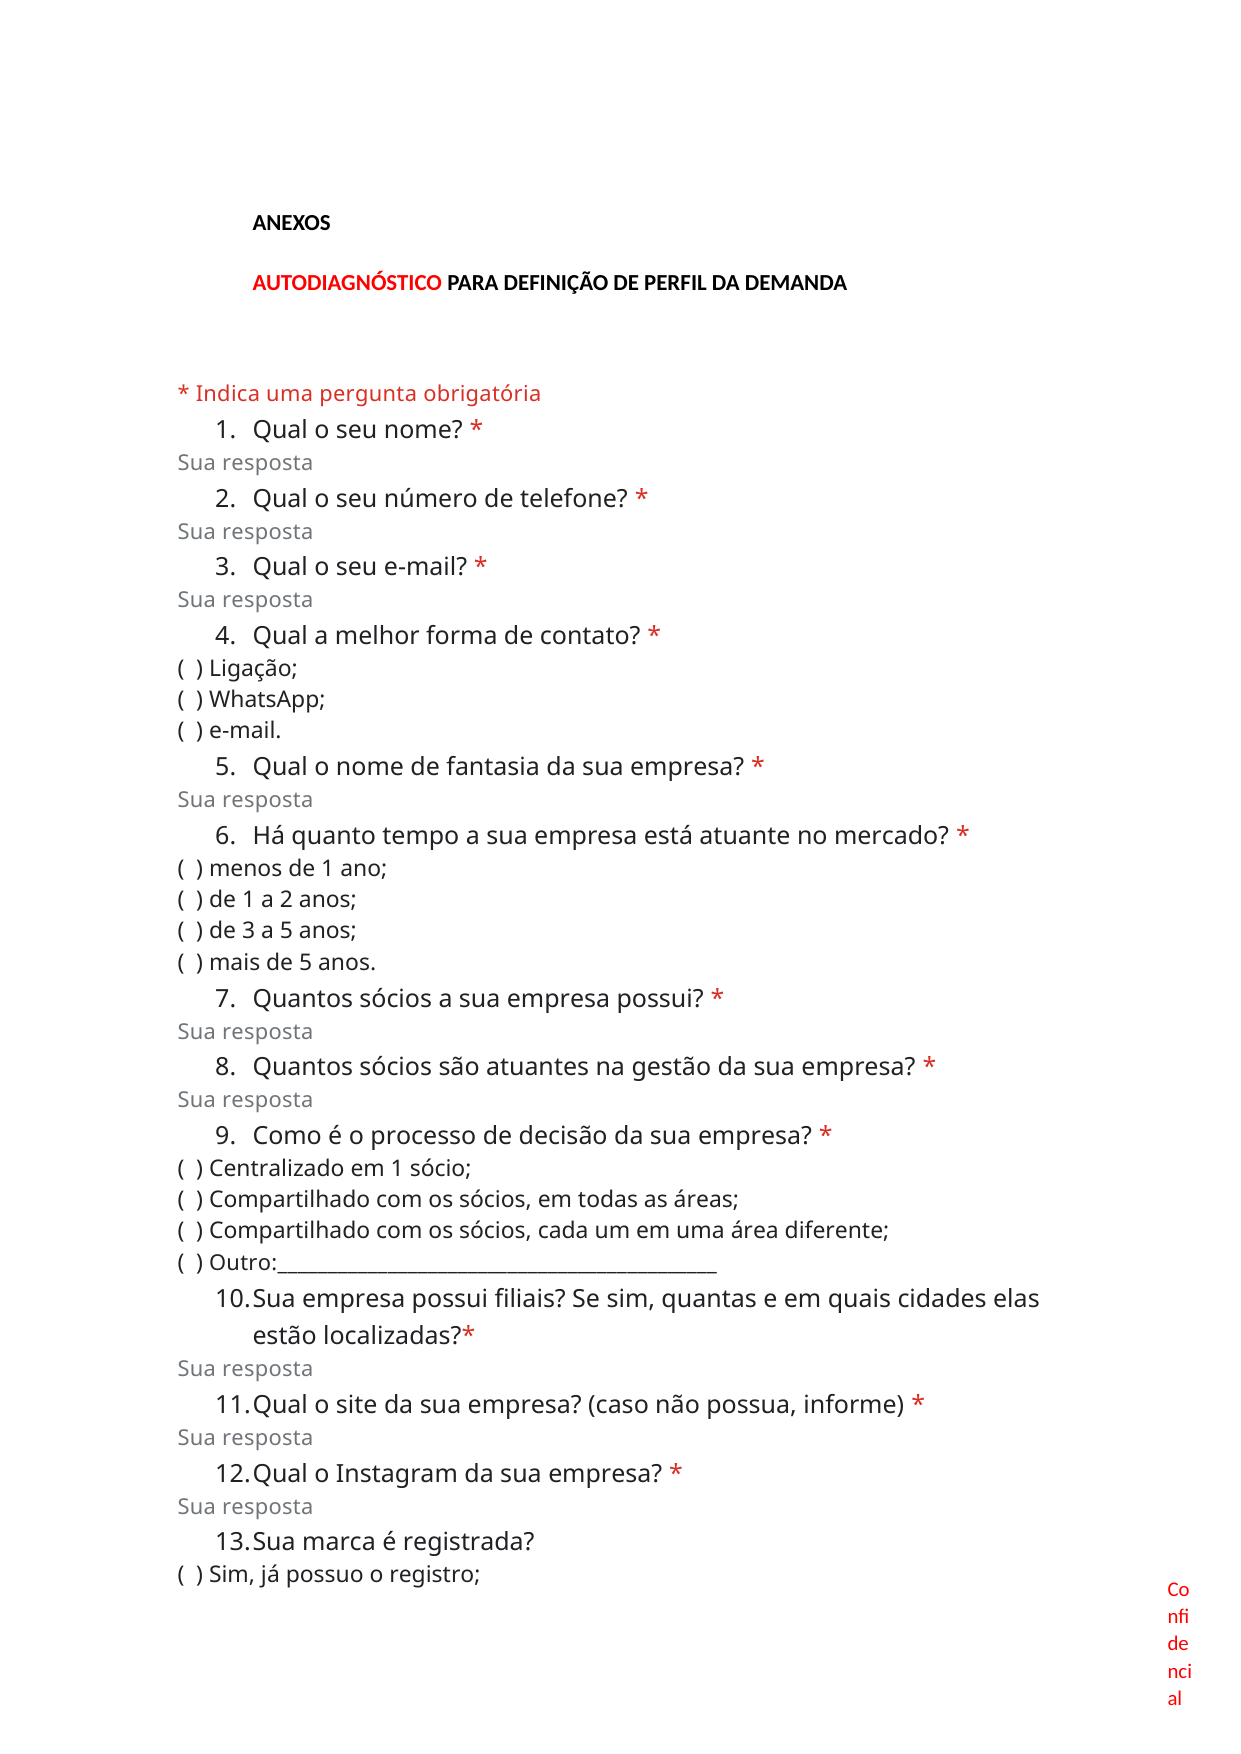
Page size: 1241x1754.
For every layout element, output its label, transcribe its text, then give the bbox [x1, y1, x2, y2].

text ( ) Ligação; [177, 652, 1063, 683]
text Sua resposta [177, 446, 1063, 477]
text ( ) WhatsApp; [177, 683, 1063, 714]
text Sua resposta [177, 1421, 1063, 1452]
text Sua resposta [177, 1489, 1063, 1521]
list Quantos sócios a sua empresa possui? * [215, 977, 1063, 1014]
text ( ) de 1 a 2 anos; [177, 883, 1063, 914]
list Qual o nome de fantasia da sua empresa? * [215, 746, 1063, 783]
text ( ) e-mail. [177, 714, 1063, 746]
list Qual o seu número de telefone? * [215, 477, 1063, 514]
list Há quanto tempo a sua empresa está atuante no mercado? * [215, 814, 1063, 852]
text ( ) de 3 a 5 anos; [177, 914, 1063, 946]
list Qual o seu e-mail? * [215, 546, 1063, 583]
list Quantos sócios são atuantes na gestão da sua empresa? * [215, 1046, 1063, 1083]
text ( ) Compartilhado com os sócios, cada um em uma área diferente; [177, 1214, 1063, 1246]
list Como é o processo de decisão da sua empresa? * [215, 1114, 1063, 1152]
text Sua resposta [177, 1014, 1063, 1046]
text Sua resposta [177, 583, 1063, 614]
text Sua resposta [177, 1083, 1063, 1114]
list Qual o site da sua empresa? (caso não possua, informe) * [215, 1383, 1063, 1421]
list Qual o seu nome? * [215, 408, 1063, 446]
list Qual a melhor forma de contato? * [215, 614, 1063, 652]
list ANEXOS [252, 208, 1063, 236]
list Qual o Instagram da sua empresa? * [215, 1452, 1063, 1489]
text Sua resposta [177, 1352, 1063, 1383]
text ( ) Compartilhado com os sócios, em todas as áreas; [177, 1183, 1063, 1214]
text ( ) mais de 5 anos. [177, 946, 1063, 977]
text * Indica uma pergunta obrigatória [177, 377, 1063, 408]
list AUTODIAGNÓSTICO PARA DEFINIÇÃO DE PERFIL DA DEMANDA [252, 268, 1063, 296]
text ( ) menos de 1 ano; [177, 852, 1063, 883]
text ( ) Sim, já possuo o registro; [177, 1558, 1063, 1589]
list Sua empresa possui filiais? Se sim, quantas e em quais cidades elas estão localizadas?* [215, 1277, 1063, 1352]
text ( ) Outro:____________________________________________ [177, 1246, 1063, 1277]
text Sua resposta [177, 783, 1063, 814]
text ( ) Centralizado em 1 sócio; [177, 1152, 1063, 1183]
text Sua resposta [177, 514, 1063, 546]
list Sua marca é registrada? [215, 1521, 1063, 1558]
